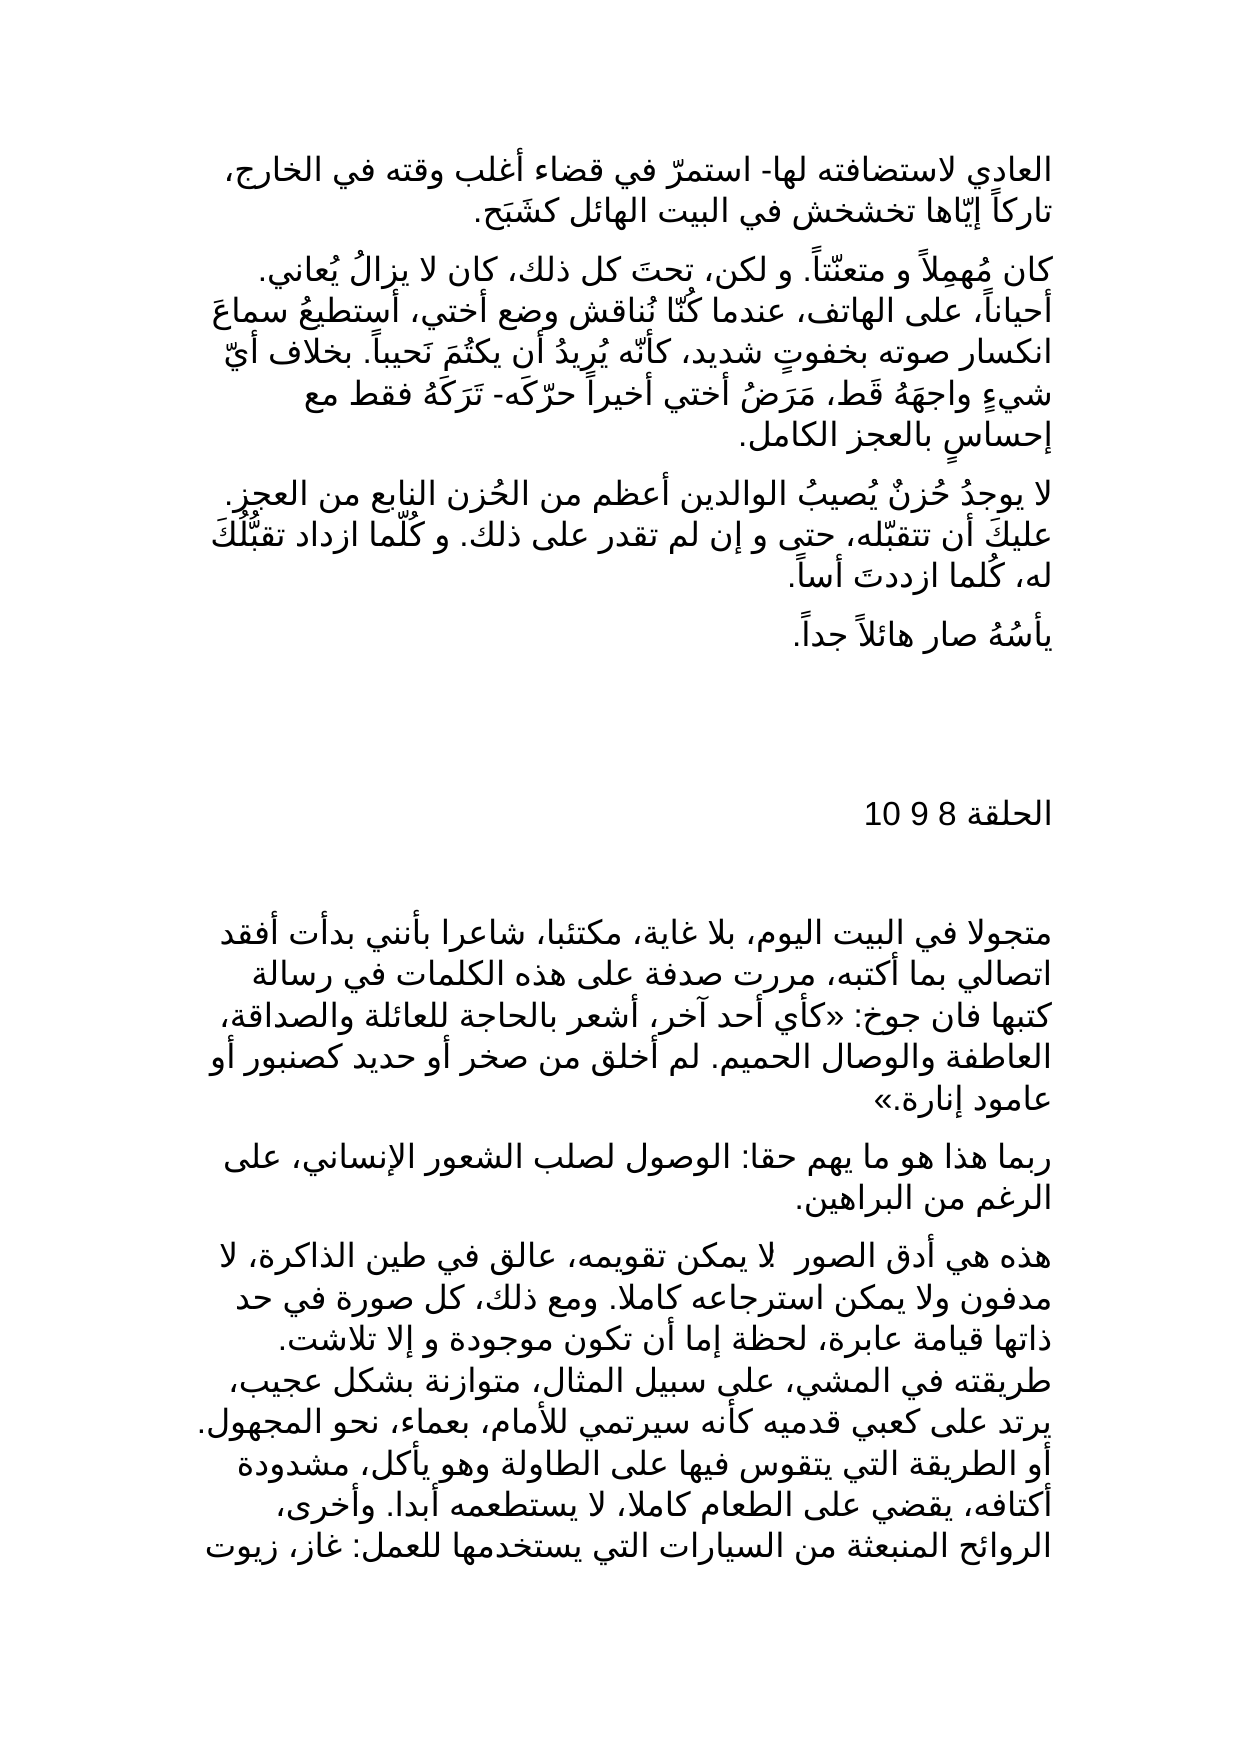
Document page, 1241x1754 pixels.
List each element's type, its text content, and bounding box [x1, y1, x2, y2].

text متجولا في البيت اليوم، بلا غاية، مكتئبا، شاعرا بأنني بدأت أفقد اتصالي بما أكتبه، مررت صدفة على هذه الكلمات في رسالة كتبها فان جوخ: «كأي أحد آخر، أشعر بالحاجة للعائلة والصداقة، العاطفة والوصال الحميم. لم أخلق من صخر أو حديد كصنبور أو عامود إنارة.» [187, 913, 1053, 1117]
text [187, 150, 1053, 230]
text يأسُهُ صار هائلاً جداً. [187, 614, 1053, 653]
text لا يوجدُ حُزنٌ يُصيبُ الوالدين أعظم من الحُزن النابع من العجز. عليكَ أن تتقبّله، حتى و إن لم تقدر على ذلك. و كُلّما ازداد تقبُّلُكَ له، كُلما ازددتَ أساً. [187, 473, 1053, 595]
text ربما هذا هو ما يهم حقا: الوصول لصلب الشعور الإنساني، على الرغم من البراهين. [187, 1137, 1053, 1217]
text كان مُهمِلاً و متعنّتاً. و لكن، تحتَ كل ذلك، كان لا يزالُ يُعاني. أحياناً، على الهاتف، عندما كُنّا نُناقش وضع أختي، أستطيعُ سماعَ انكسار صوته بخفوتٍ شديد، كأنّه يُريدُ أن يكتُمَ نَحيباً. بخلاف أيّ شيءٍ واجهَهُ قَط، مَرَضُ أختي أخيراً حرّكَه- تَرَكَهُ فقط مع إحساسٍ بالعجز الكامل. [187, 249, 1053, 454]
text الحلقة 8 9 10 [187, 794, 1053, 832]
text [187, 1236, 1053, 1565]
